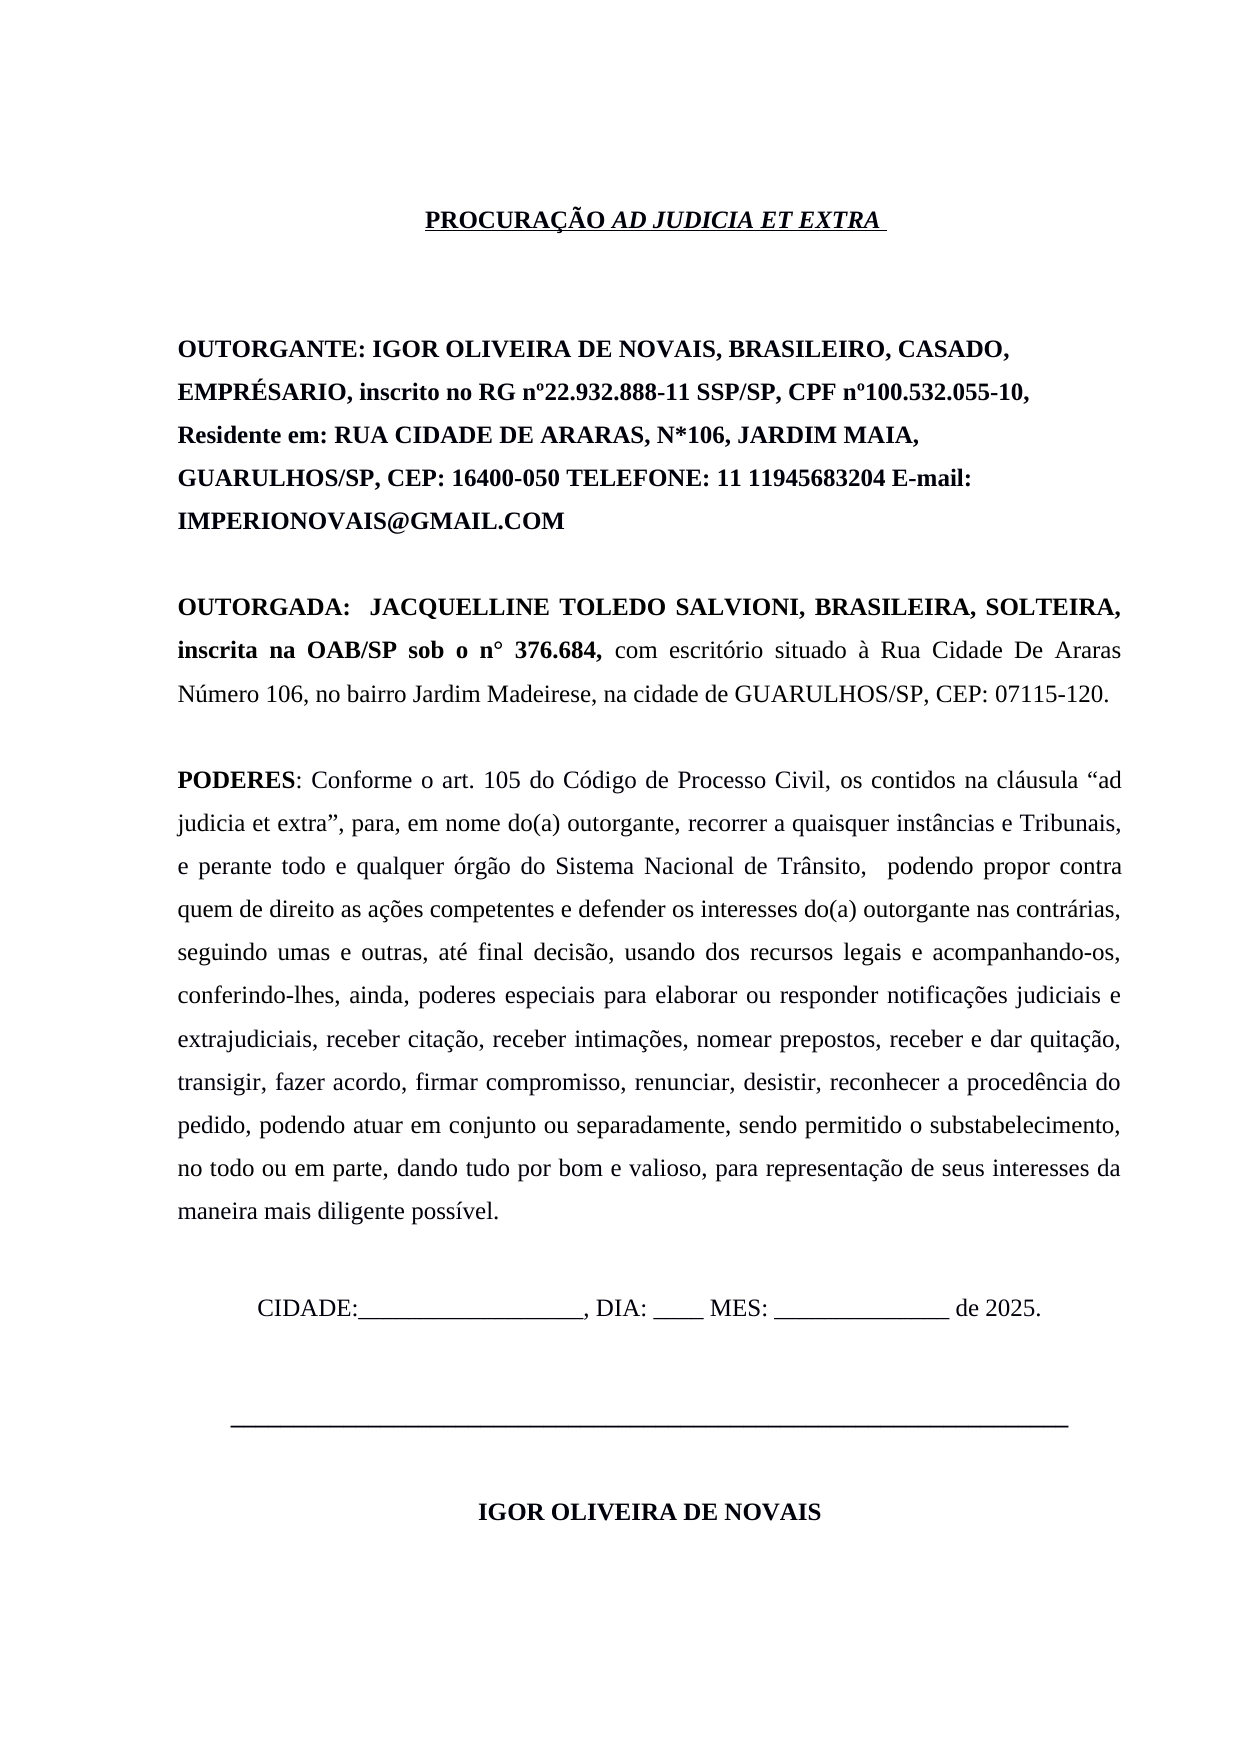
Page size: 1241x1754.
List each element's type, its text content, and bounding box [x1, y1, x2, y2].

text PODERES: Conforme o art. 105 do Código de Processo Civil, os contidos na cláusula “ad judicia et extra”, para, em nome do(a) outorgante, recorrer a quaisquer instâncias e Tribunais, e perante todo e qualquer órgão do Sistema Nacional de Trânsito, podendo propor contra quem de direito as ações competentes e defender os interesses do(a) outorgante nas contrárias, seguindo umas e outras, até final decisão, usando dos recursos legais e acompanhando-os, conferindo-lhes, ainda, poderes especiais para elaborar ou responder notificações judiciais e extrajudiciais, receber citação, receber intimações, nomear prepostos, receber e dar quitação, transigir, fazer acordo, firmar compromisso, renunciar, desistir, reconhecer a procedência do pedido, podendo atuar em conjunto ou separadamente, sendo permitido o substabelecimento, no todo ou em parte, dando tudo por bom e valioso, para representação de seus interesses da maneira mais diligente possível. [177, 765, 1122, 1225]
text ___________________________________________________________________ [177, 1401, 1121, 1429]
text IGOR OLIVEIRA DE NOVAIS [177, 1497, 1122, 1526]
text OUTORGADA: JACQUELLINE TOLEDO SALVIONI, BRASILEIRA, SOLTEIRA, inscrita na OAB/SP sob o n° 376.684, com escritório situado à Rua Cidade De Araras Número 106, no bairro Jardim Madeirese, na cidade de GUARULHOS/SP, CEP: 07115-120. [177, 592, 1122, 707]
text OUTORGANTE: IGOR OLIVEIRA DE NOVAIS, BRASILEIRO, CASADO, EMPRÉSARIO, inscrito no RG nº22.932.888-11 SSP/SP, CPF nº100.532.055-10, Residente em: RUA CIDADE DE ARARAS, N*106, JARDIM MAIA, GUARULHOS/SP, CEP: 16400-050 TELEFONE: 11 11945683204 E-mail: IMPERIONOVAIS@GMAIL.COM [177, 334, 1122, 535]
text PROCURAÇÃO AD JUDICIA ET EXTRA [177, 205, 1122, 233]
text CIDADE:__________________, DIA: ____ MES: ______________ de 2025. [177, 1293, 1121, 1322]
